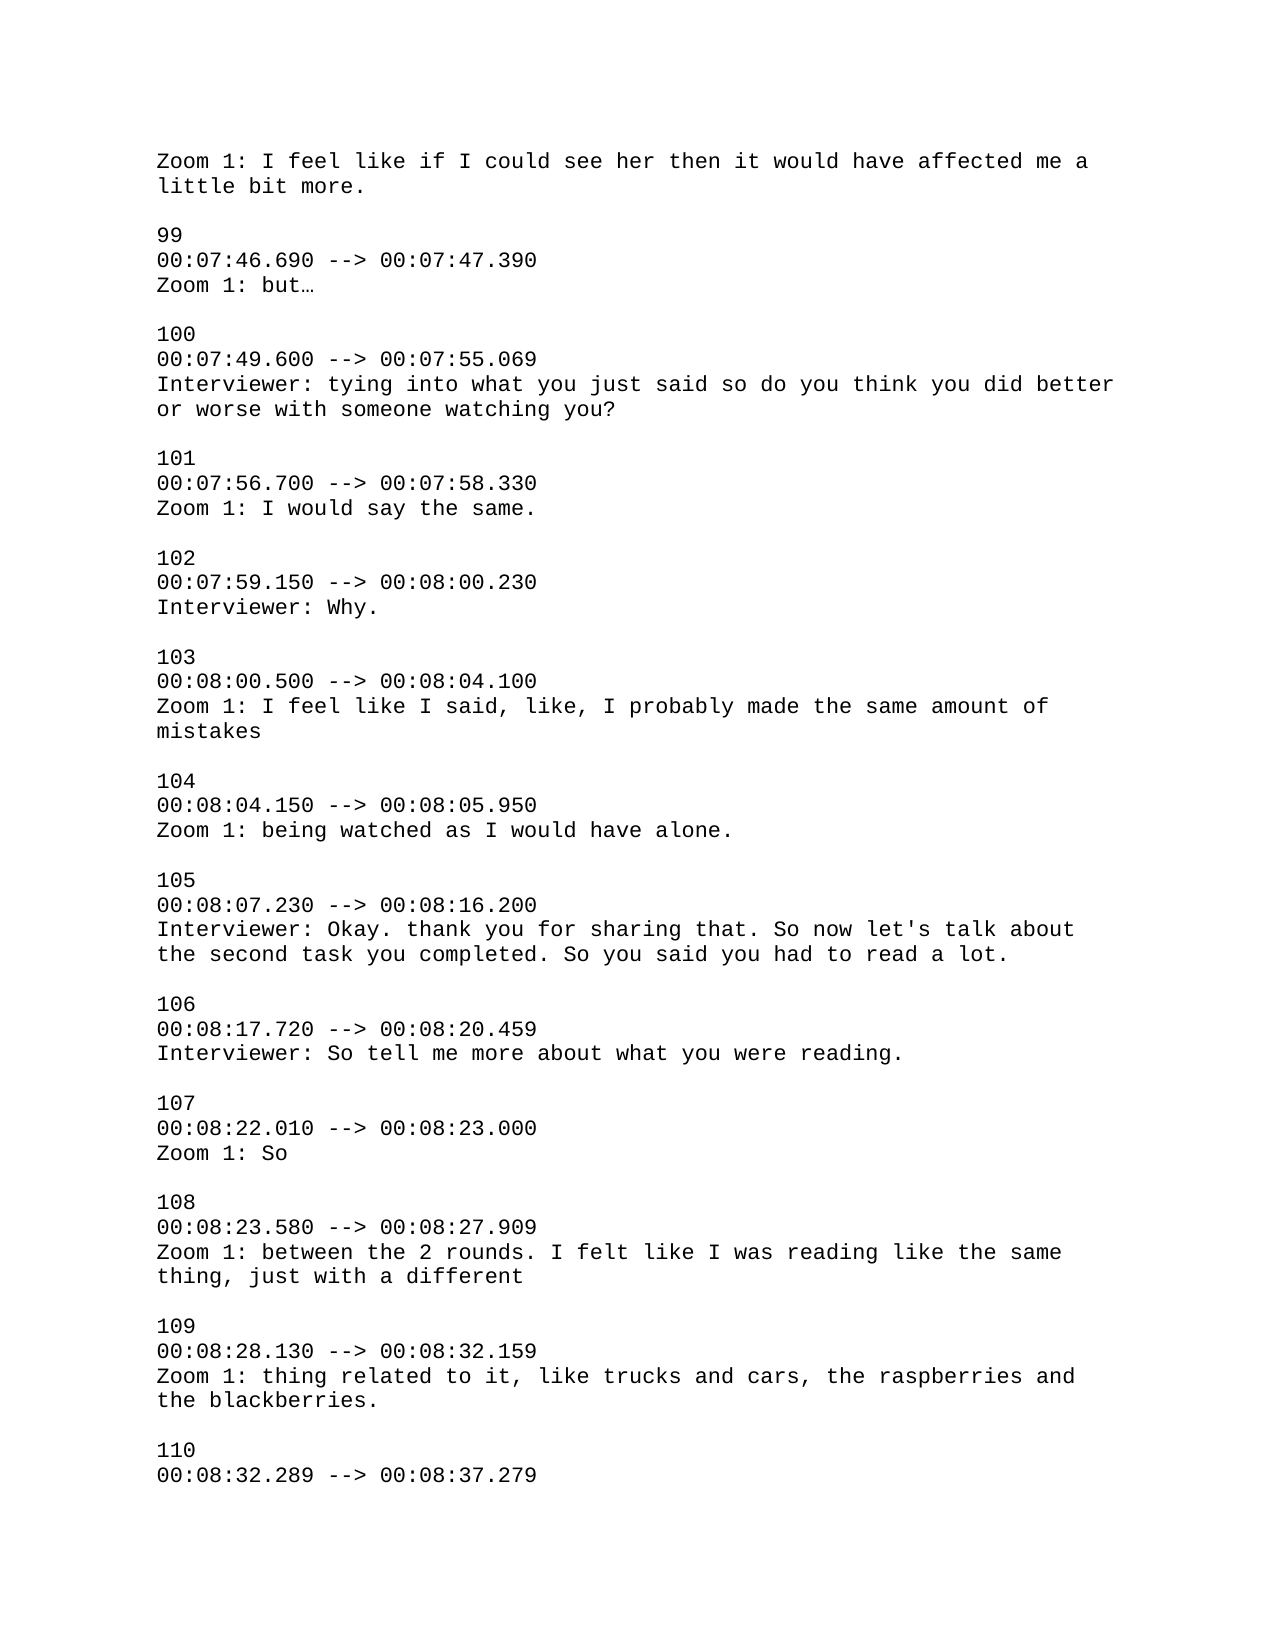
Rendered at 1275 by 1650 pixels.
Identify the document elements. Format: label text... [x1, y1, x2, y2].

text 00:08:22.010 --> 00:08:23.000 [156, 1117, 1118, 1142]
text 107 [156, 1092, 1118, 1117]
text 00:07:59.150 --> 00:08:00.230 [156, 571, 1118, 596]
text 00:08:00.500 --> 00:08:04.100 [156, 671, 1118, 695]
text 00:07:49.600 --> 00:07:55.069 [156, 348, 1118, 373]
text 99 [156, 224, 1118, 249]
text Interviewer: So tell me more about what you were reading. [156, 1042, 1118, 1067]
text Zoom 1: between the 2 rounds. I felt like I was reading like the same thing, just with a different [156, 1241, 1118, 1290]
text Interviewer: tying into what you just said so do you think you did better or worse with someone watching you? [156, 373, 1118, 423]
text 106 [156, 993, 1118, 1018]
text 103 [156, 646, 1118, 671]
text Zoom 1: I would say the same. [156, 497, 1118, 522]
text 100 [156, 323, 1118, 348]
text Zoom 1: thing related to it, like trucks and cars, the raspberries and the blackberries. [156, 1365, 1118, 1414]
text 110 [156, 1439, 1118, 1464]
text 109 [156, 1315, 1118, 1340]
text Interviewer: Why. [156, 596, 1118, 621]
text 00:08:07.230 --> 00:08:16.200 [156, 894, 1118, 918]
text 00:08:23.580 --> 00:08:27.909 [156, 1216, 1118, 1241]
text 00:08:04.150 --> 00:08:05.950 [156, 794, 1118, 819]
text 102 [156, 547, 1118, 571]
text Zoom 1: being watched as I would have alone. [156, 819, 1118, 844]
text 00:08:17.720 --> 00:08:20.459 [156, 1018, 1118, 1042]
text Zoom 1: I feel like I said, like, I probably made the same amount of mistakes [156, 695, 1118, 745]
text 104 [156, 770, 1118, 794]
text 00:07:56.700 --> 00:07:58.330 [156, 472, 1118, 497]
text 00:07:46.690 --> 00:07:47.390 [156, 249, 1118, 274]
text 101 [156, 447, 1118, 472]
text 108 [156, 1191, 1118, 1216]
text 00:08:28.130 --> 00:08:32.159 [156, 1340, 1118, 1365]
text Zoom 1: So [156, 1142, 1118, 1166]
text Interviewer: Okay. thank you for sharing that. So now let's talk about the second task you completed. So you said you had to read a lot. [156, 918, 1118, 968]
text 105 [156, 869, 1118, 894]
text 00:08:32.289 --> 00:08:37.279 [156, 1464, 1118, 1489]
text Zoom 1: but… [156, 274, 1118, 299]
text Zoom 1: I feel like if I could see her then it would have affected me a little bit more. [156, 150, 1118, 199]
